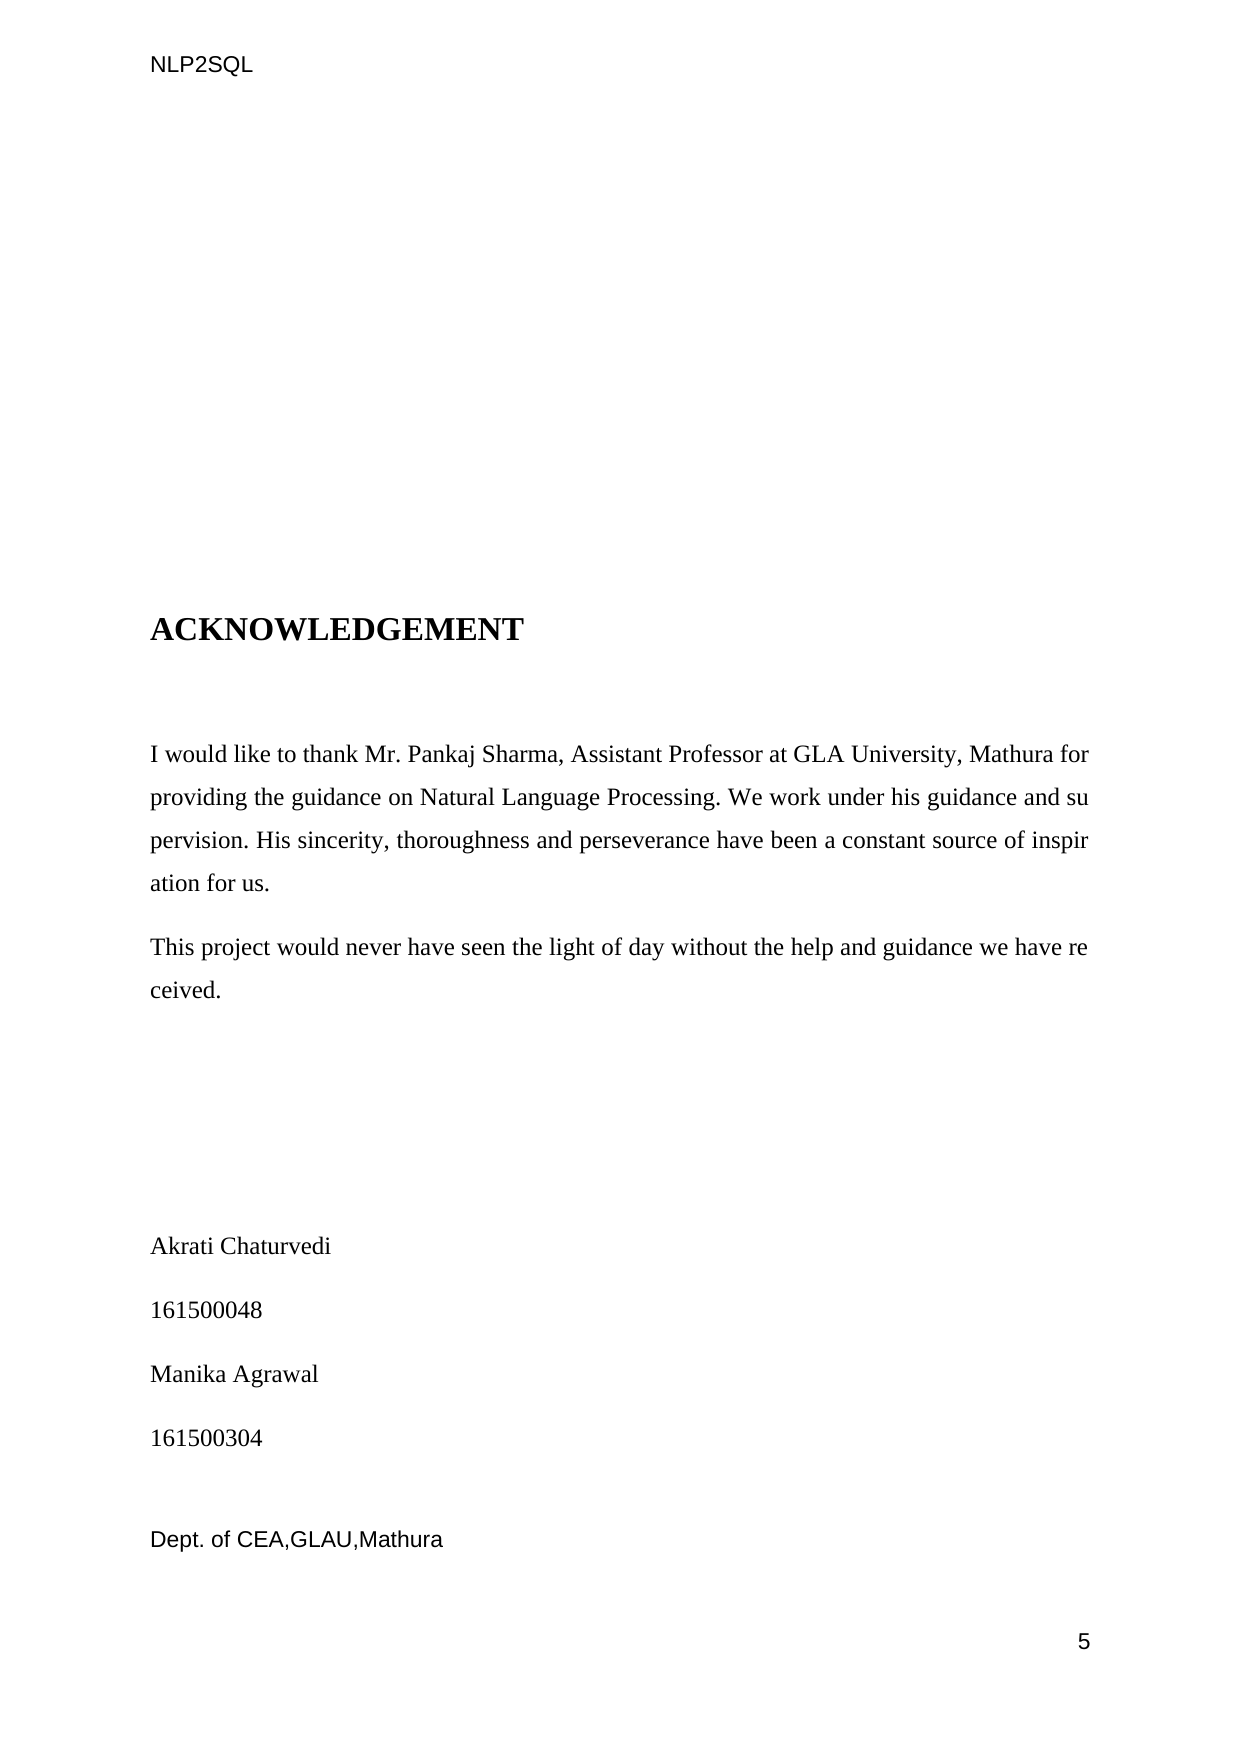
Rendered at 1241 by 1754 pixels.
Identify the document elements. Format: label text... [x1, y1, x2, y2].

text 161500048 [150, 1295, 1090, 1324]
text Akrati Chaturvedi [150, 1231, 1090, 1260]
text ACKNOWLEDGEMENT [150, 609, 1090, 648]
text 161500304 [150, 1423, 1090, 1452]
text I would like to thank Mr. Pankaj Sharma, Assistant Professor at GLA University, Mathura for providing the guidance on Natural Language Processing. We work under his guidance and supervision. His sincerity, thoroughness and perseverance have been a constant source of inspiration for us. [150, 739, 1090, 897]
text Manika Agrawal [150, 1359, 1090, 1388]
text This project would never have seen the light of day without the help and guidance we have received. [150, 932, 1090, 1004]
